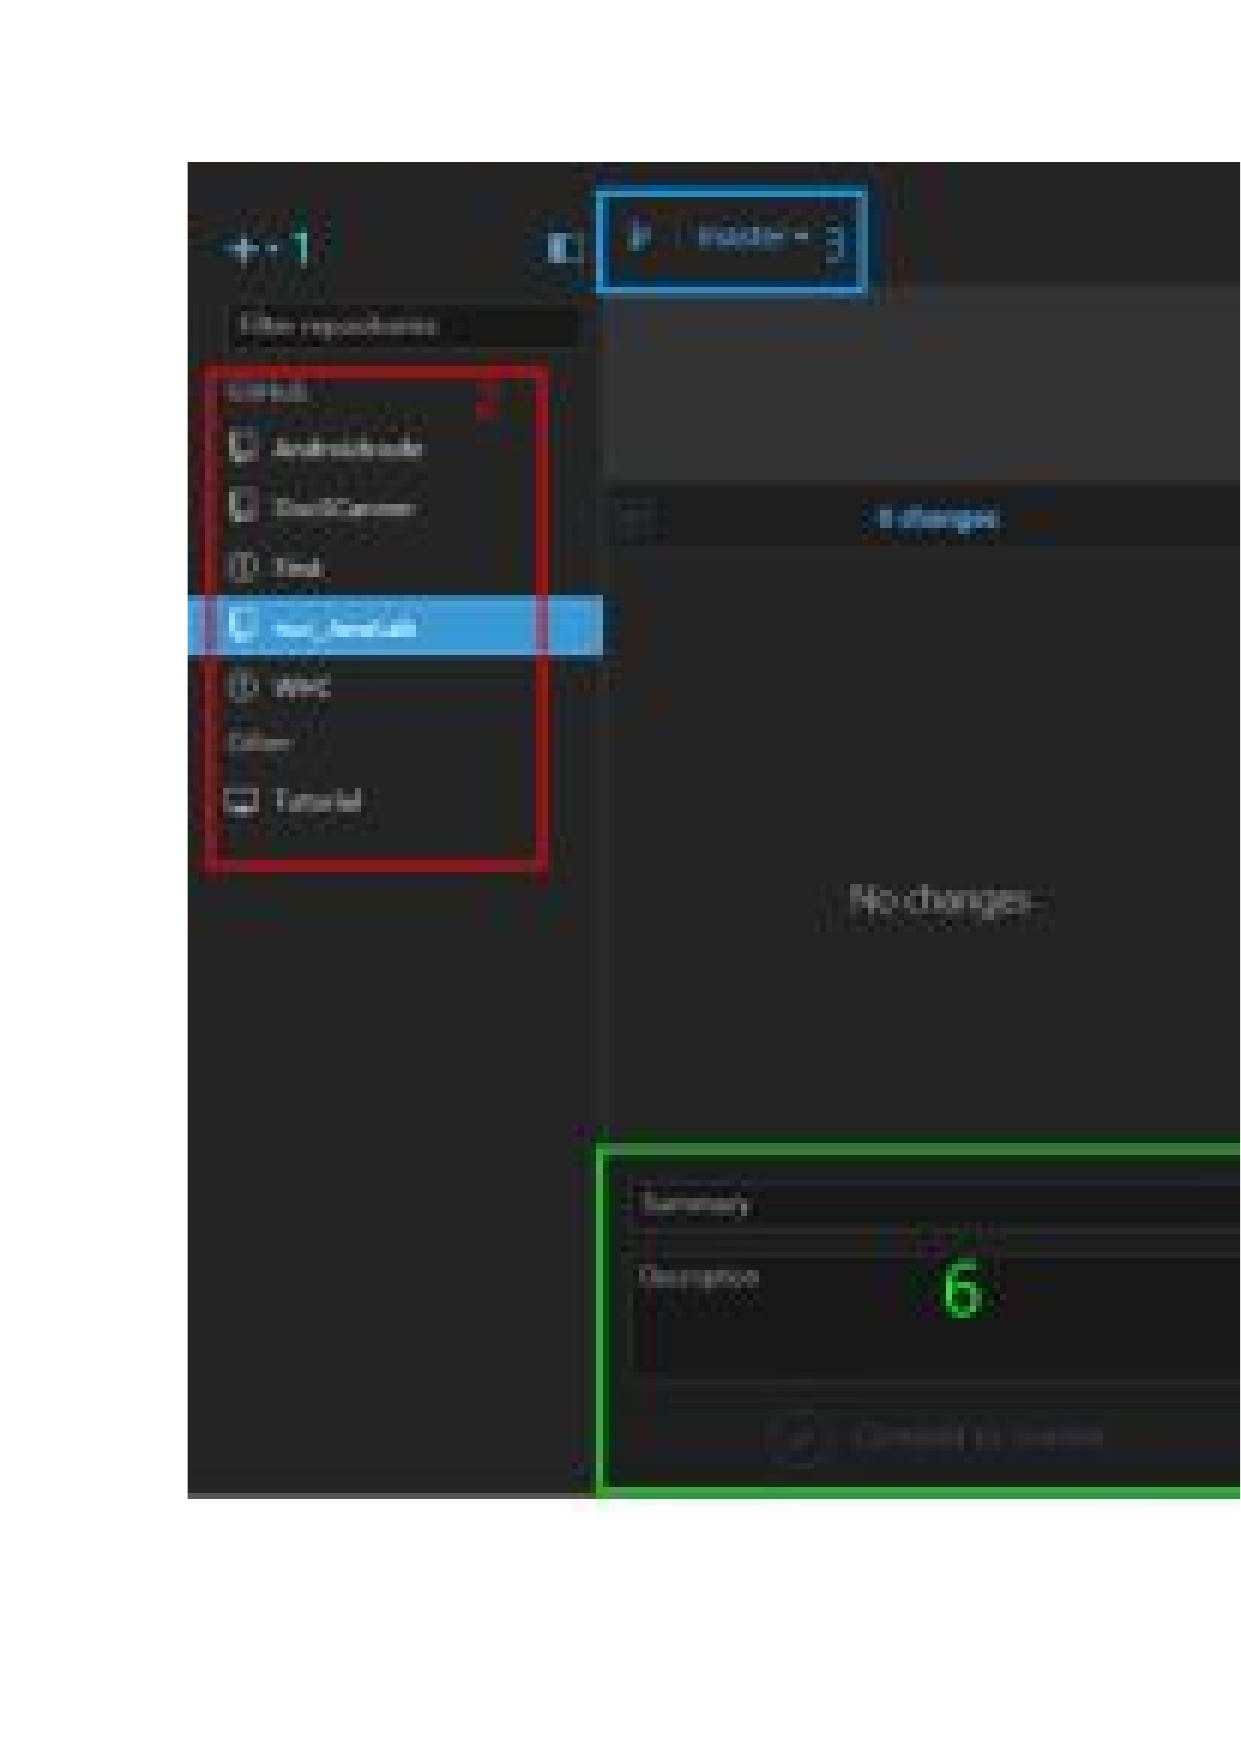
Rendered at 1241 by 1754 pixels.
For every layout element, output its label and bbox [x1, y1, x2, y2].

picture [187, 162, 1241, 1592]
